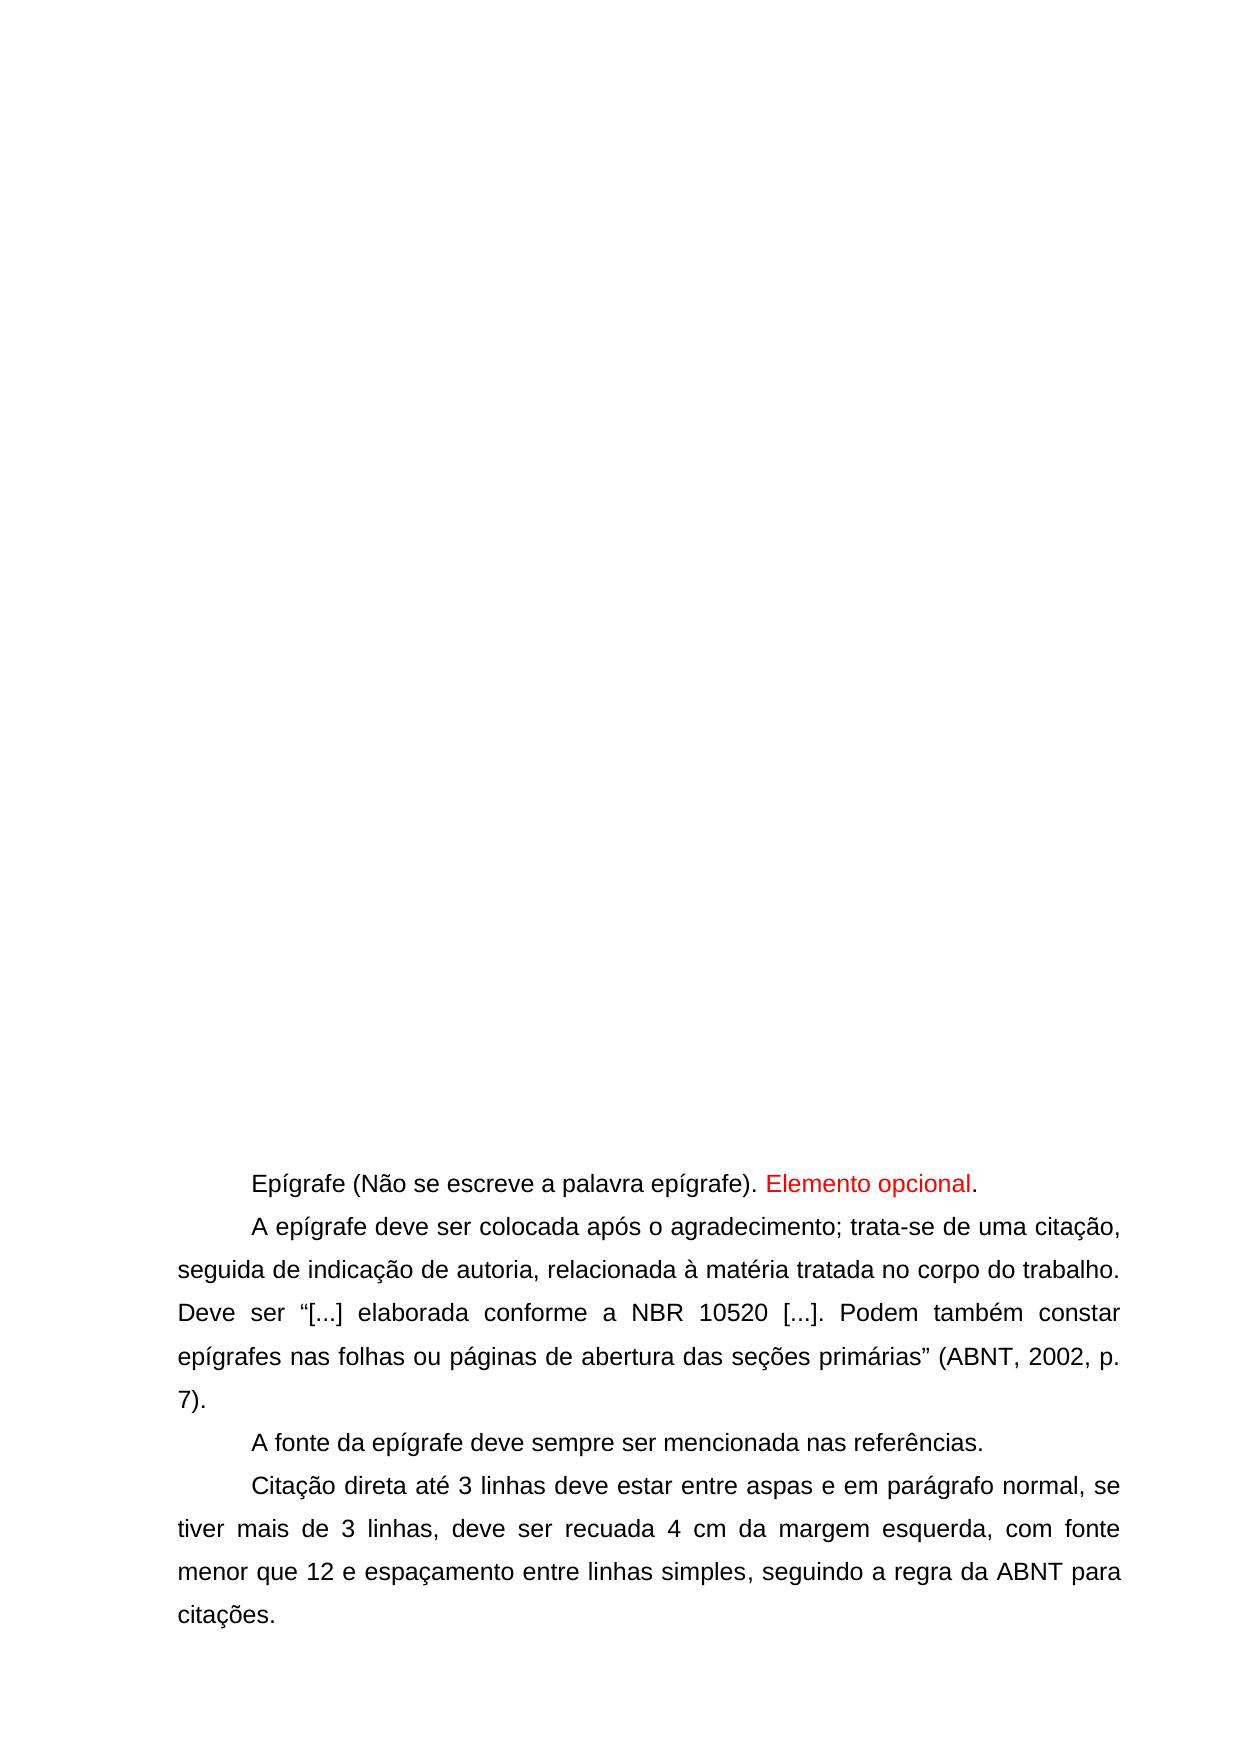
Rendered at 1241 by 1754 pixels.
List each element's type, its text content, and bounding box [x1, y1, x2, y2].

text Epígrafe (Não se escreve a palavra epígrafe). Elemento opcional. [177, 1169, 1122, 1198]
text Citação direta até 3 linhas deve estar entre aspas e em parágrafo normal, se tiver mais de 3 linhas, deve ser recuada 4 cm da margem esquerda, com fonte menor que 12 e espaçamento entre linhas simples, seguindo a regra da ABNT para citações. [177, 1471, 1122, 1629]
text A epígrafe deve ser colocada após o agradecimento; trata-se de uma citação, seguida de indicação de autoria, relacionada à matéria tratada no corpo do trabalho. Deve ser “[...] elaborada conforme a NBR 10520 [...]. Podem também constar epígrafes nas folhas ou páginas de abertura das seções primárias” (ABNT, 2002, p. 7). [177, 1212, 1122, 1413]
text A fonte da epígrafe deve sempre ser mencionada nas referências. [177, 1428, 1122, 1457]
